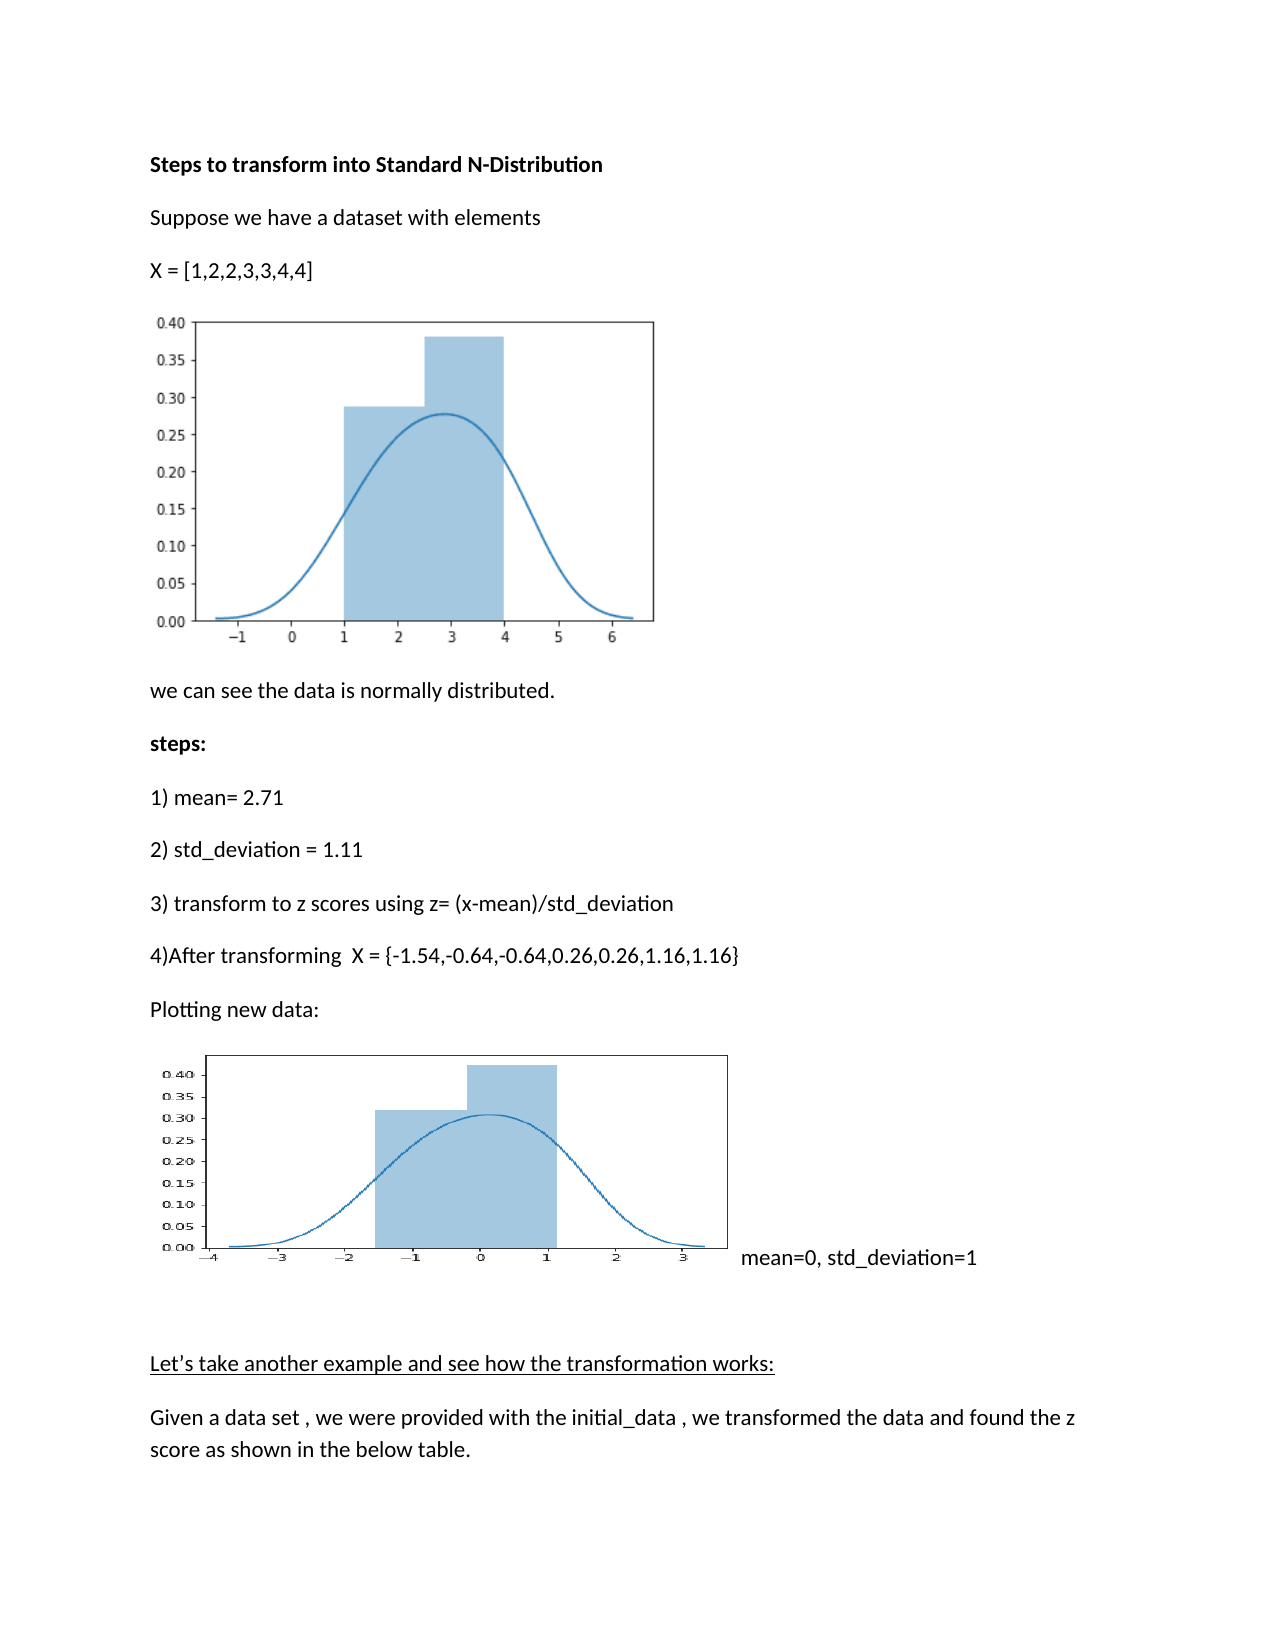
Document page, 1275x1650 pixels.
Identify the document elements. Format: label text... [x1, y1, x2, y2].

text X = [1,2,2,3,3,4,4] [150, 256, 1125, 284]
text Steps to transform into Standard N-Distribution [150, 150, 1125, 178]
text Plotting new data: [150, 995, 1125, 1023]
text Given a data set , we were provided with the initial_data , we transformed the data and found the z score as shown in the below table. [150, 1403, 1125, 1463]
text 4)After transforming X = {-1.54,-0.64,-0.64,0.26,0.26,1.16,1.16} [150, 942, 1125, 970]
text 1) mean= 2.71 [150, 783, 1125, 811]
text we can see the data is normally distributed. [150, 677, 1125, 704]
text Let’s take another example and see how the transformation works: [150, 1349, 1125, 1378]
picture [150, 1047, 741, 1266]
picture [150, 309, 668, 652]
text 3) transform to z scores using z= (x-mean)/std_deviation [150, 889, 1125, 917]
text 2) std_deviation = 1.11 [150, 836, 1125, 864]
text Suppose we have a dataset with elements [150, 203, 1125, 231]
text steps: [150, 729, 1125, 758]
